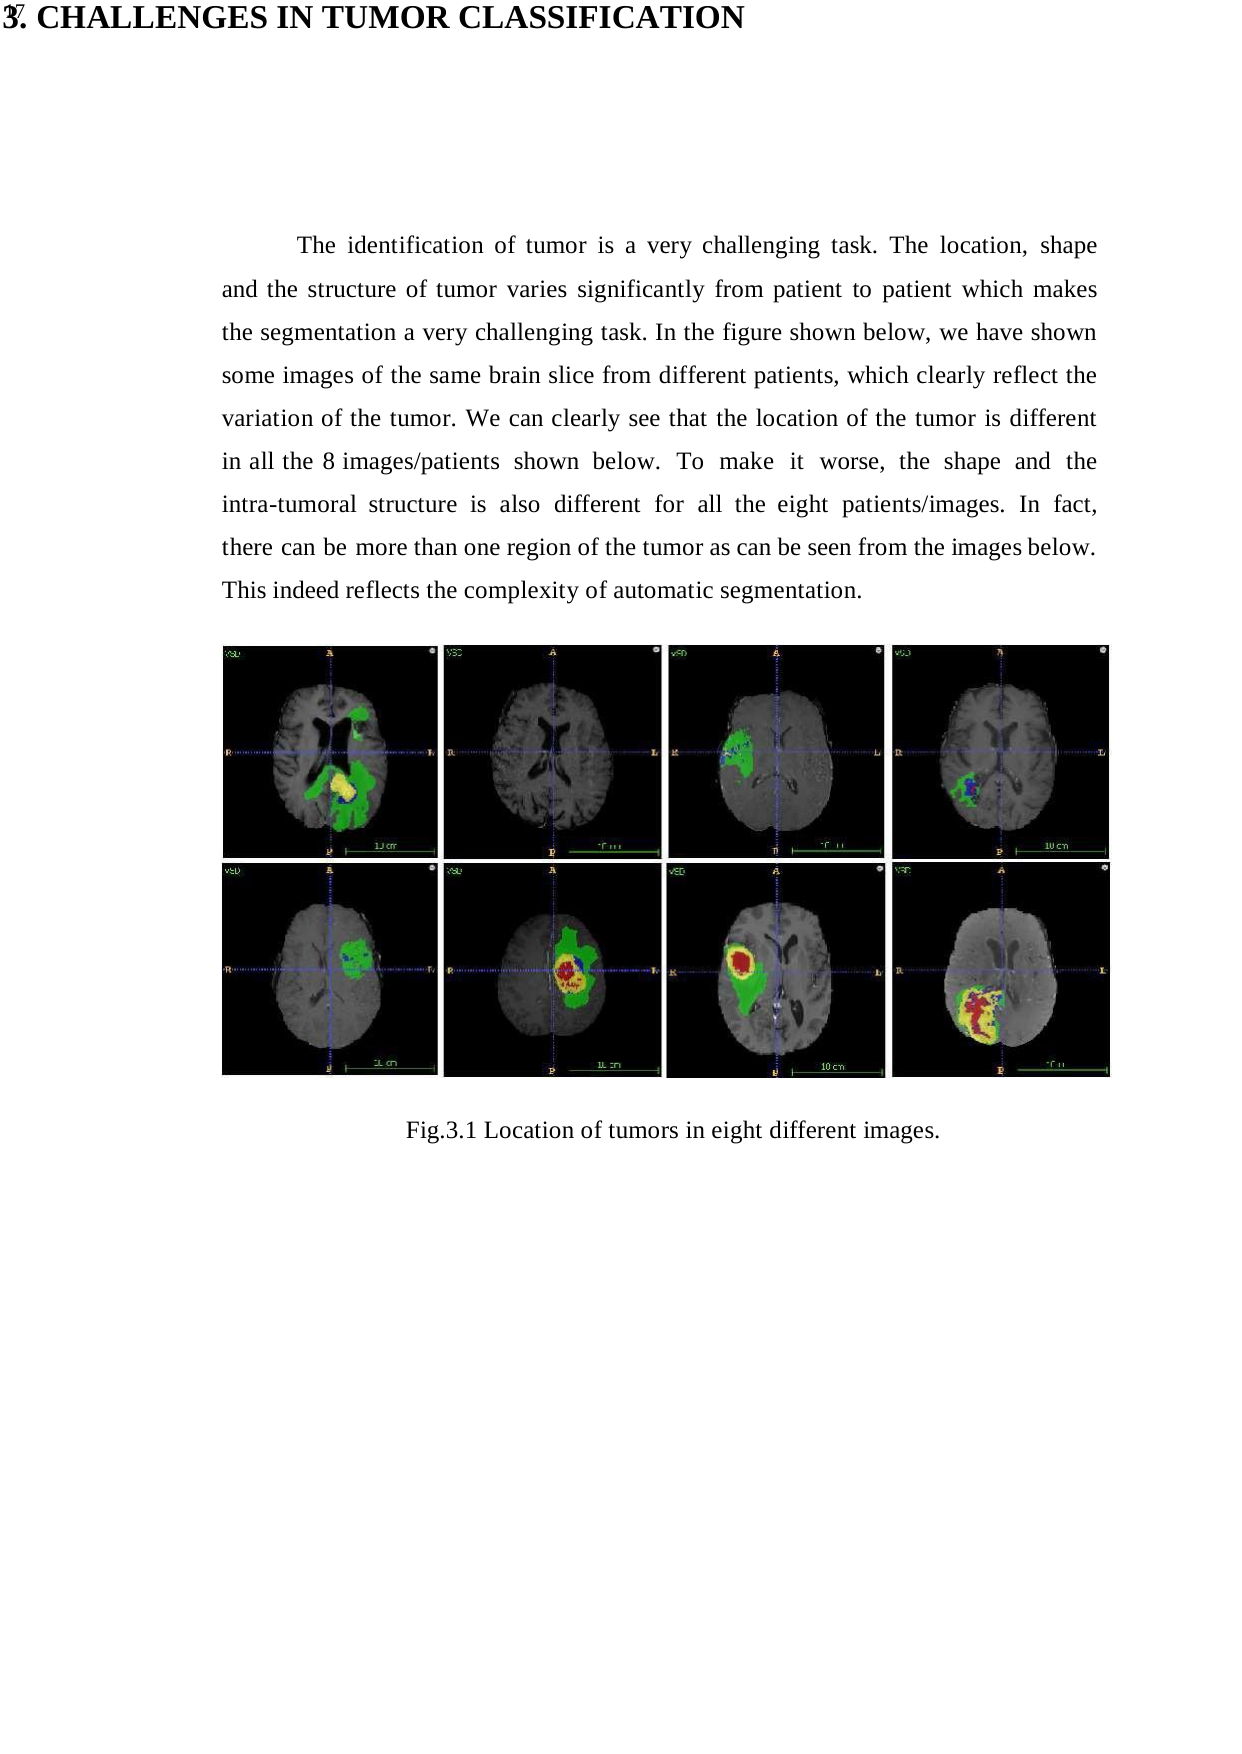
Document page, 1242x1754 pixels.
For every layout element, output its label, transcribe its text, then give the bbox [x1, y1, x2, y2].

text The identification of tumor is a very challenging task. The location, shape and the structure of tumor varies significantly from patient to patient which makes the segmentation a very challenging task. In the figure shown below, we have shown some images of the same brain slice from different patients, which clearly reflect the variation of the tumor. We can clearly see that the location of the tumor is different in all the 8 images/patients shown below. To make it worse, the shape and the intra-tumoral structure is also different for all the eight patients/images. In fact, there can be more than one region of the tumor as can be seen from the images below. This indeed reflects the complexity of automatic segmentation. [222, 231, 1097, 604]
picture [221, 644, 1113, 1078]
text Fig.3.1 Location of tumors in eight different images. [406, 1116, 1125, 1144]
